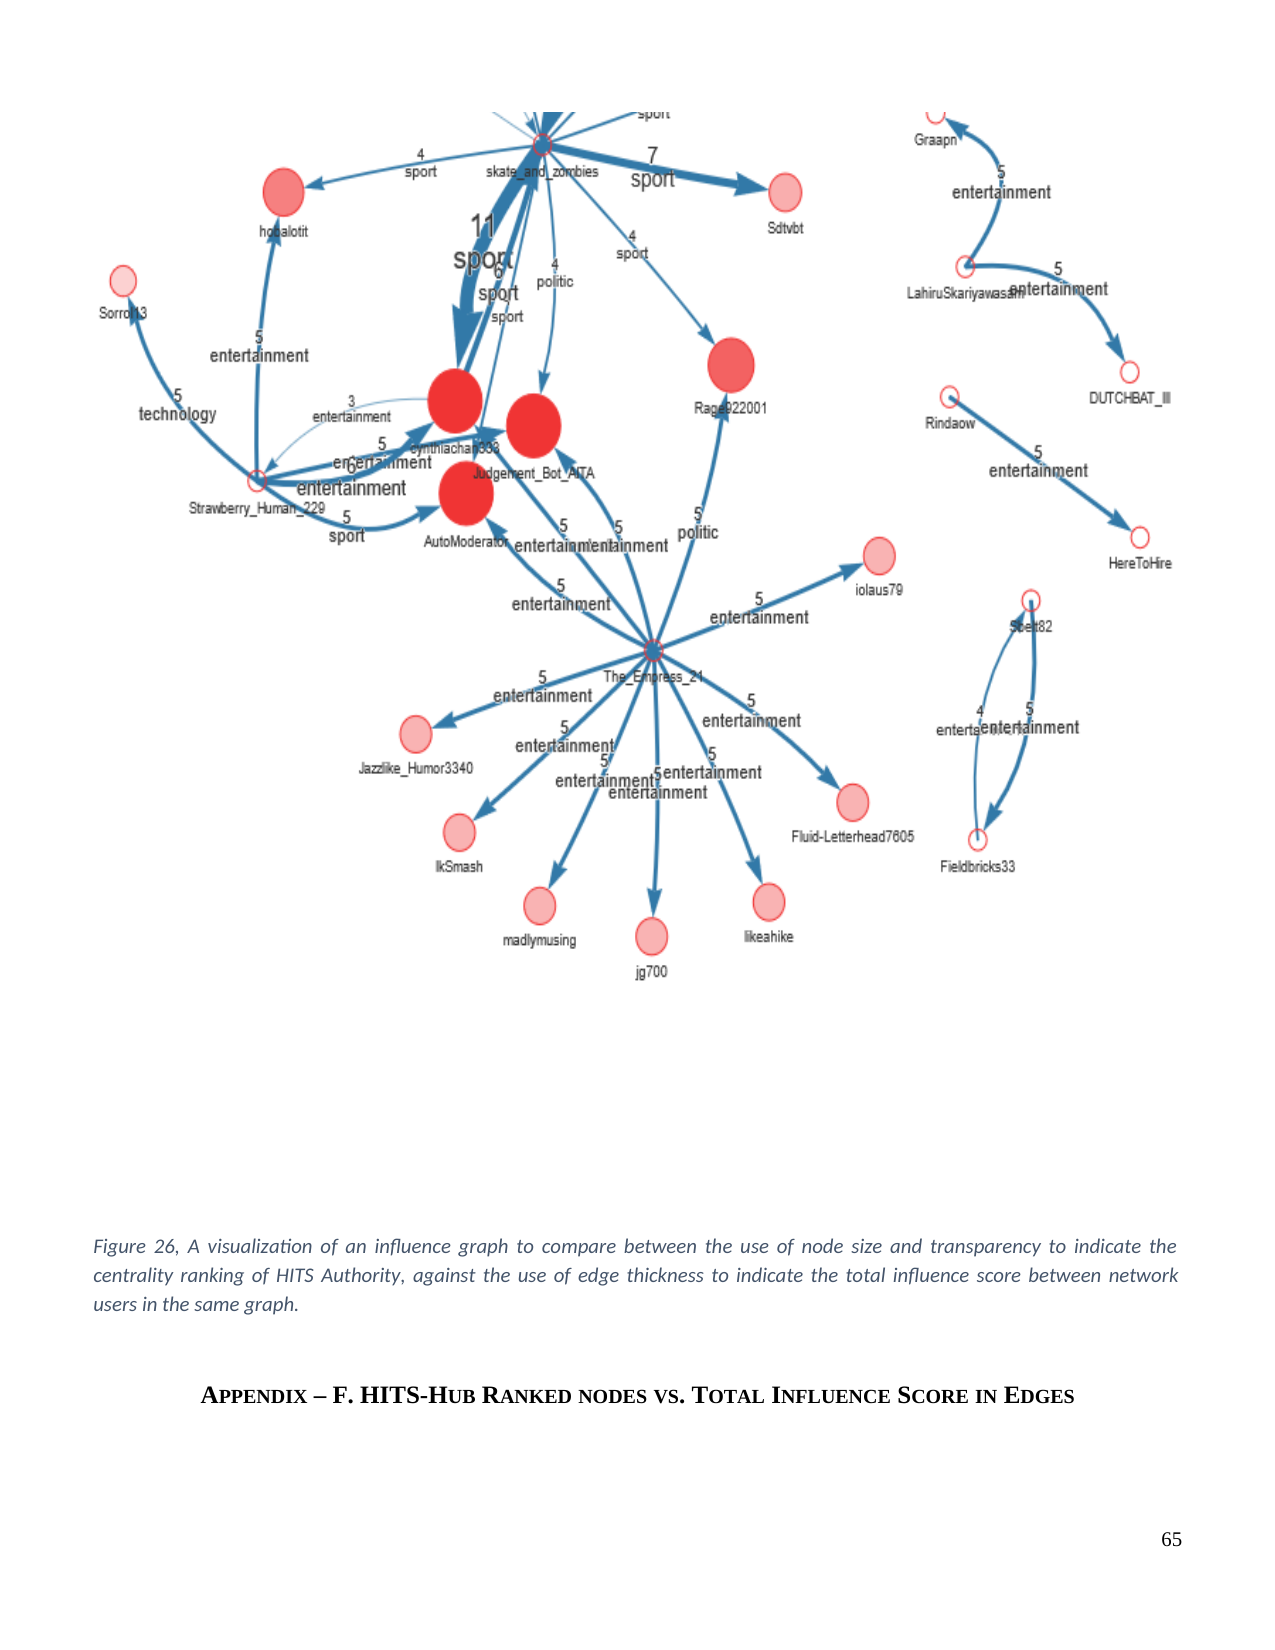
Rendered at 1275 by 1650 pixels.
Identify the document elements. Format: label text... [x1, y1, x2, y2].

text Figure 26, A visualization of an influence graph to compare between the use of node size and transparency to indicate the centrality ranking of HITS Authority, against the use of edge thickness to indicate the total influence score between network users in the same graph. [93, 1233, 1182, 1317]
subtitle Appendix – F. HITS-Hub Ranked nodes vs. Total Influence Score in Edges [93, 1381, 1182, 1409]
picture [93, 112, 1202, 999]
